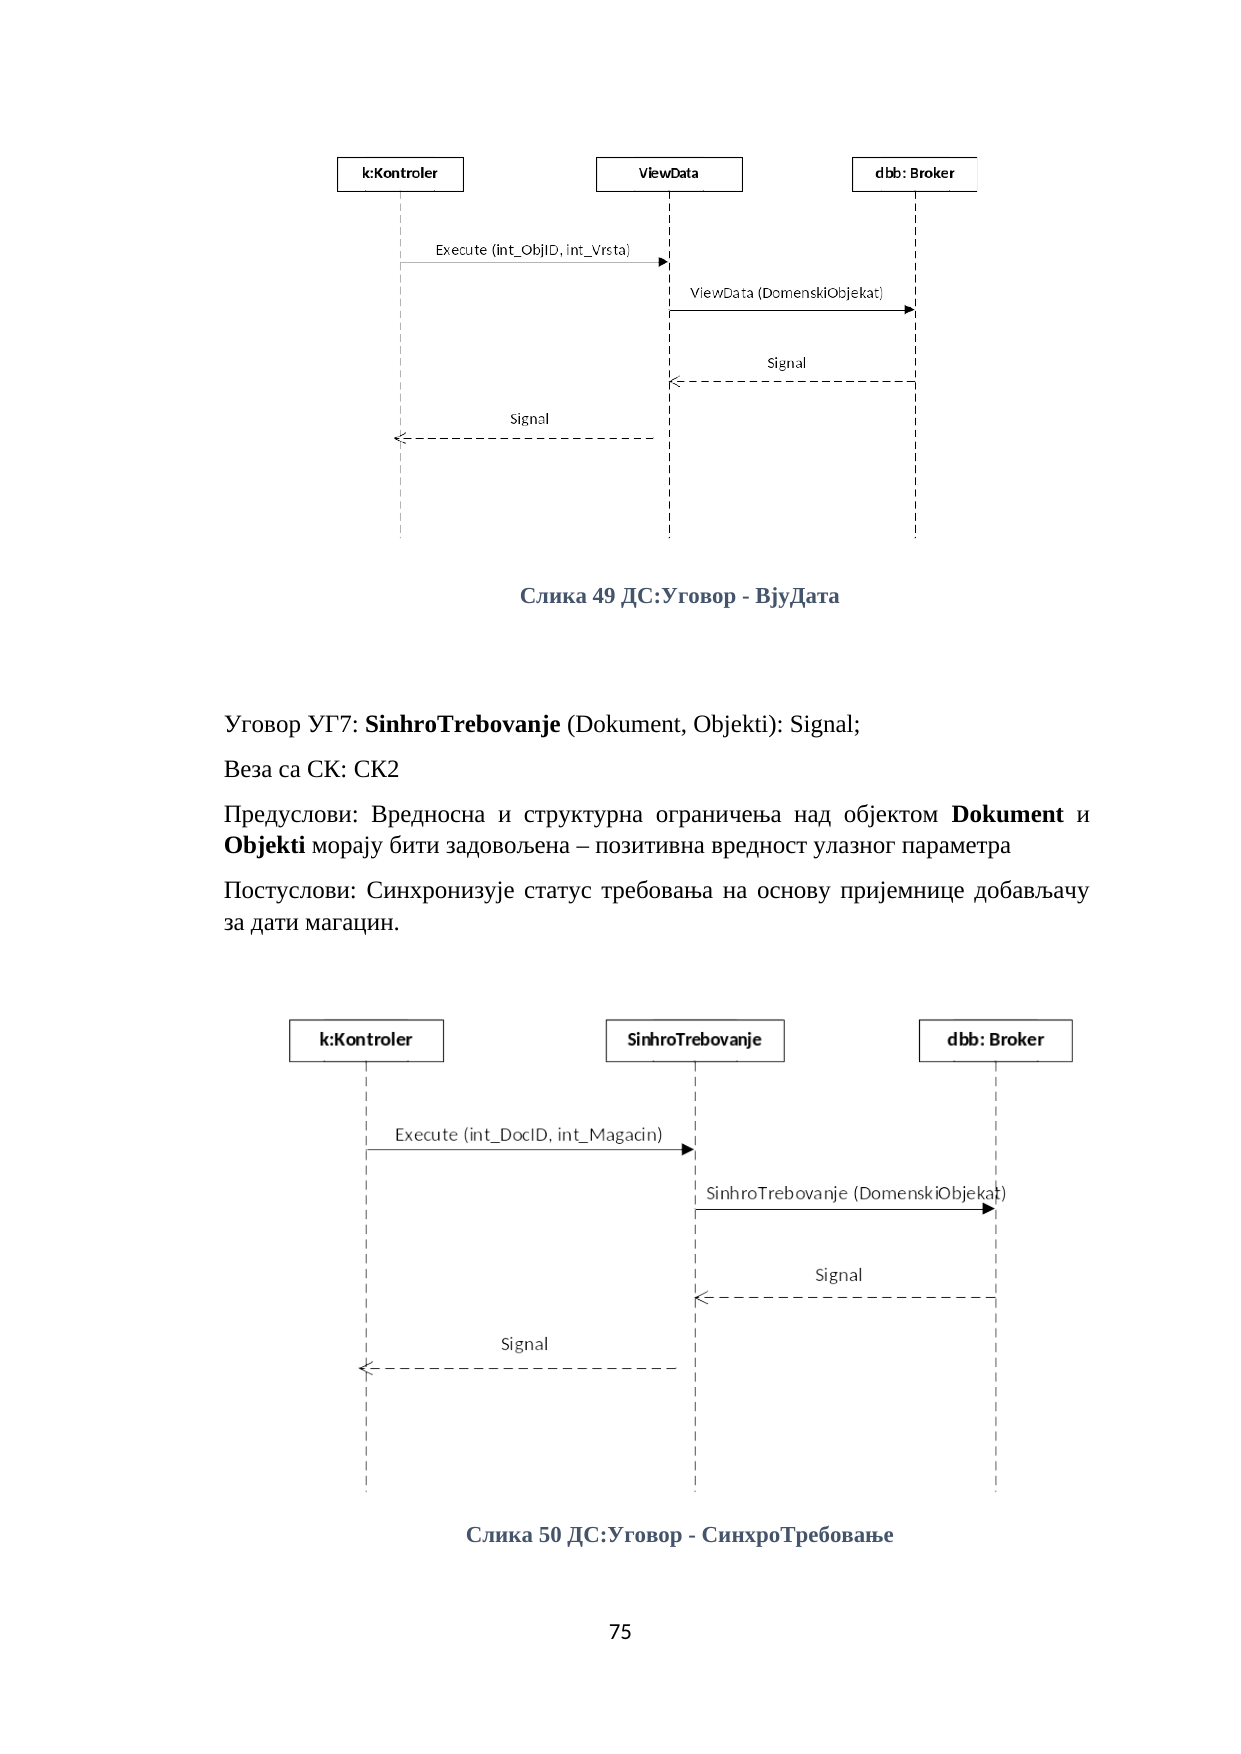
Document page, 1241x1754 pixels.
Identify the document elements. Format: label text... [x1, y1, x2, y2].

text Постуслови: Синхронизује статус требовања на основу пријемнице добављачу за дати магацин. [223, 876, 1090, 936]
text Слика 49 ДС:Уговор - ВјуДата [150, 582, 1209, 608]
text Слика 50 ДС:Уговор - СинхроТребовање [150, 1521, 1209, 1547]
text Веза са СК: СК2 [148, 754, 1090, 782]
text Уговор УГ7: SinhroTrebovanje (Dokument, Objekti): Signal; [148, 709, 1090, 737]
text Предуслови: Вредносна и структурна ограничења над објектом Dokument и Objekti морају бити задовољена – позитивна вредност улазног параметра [223, 799, 1090, 859]
